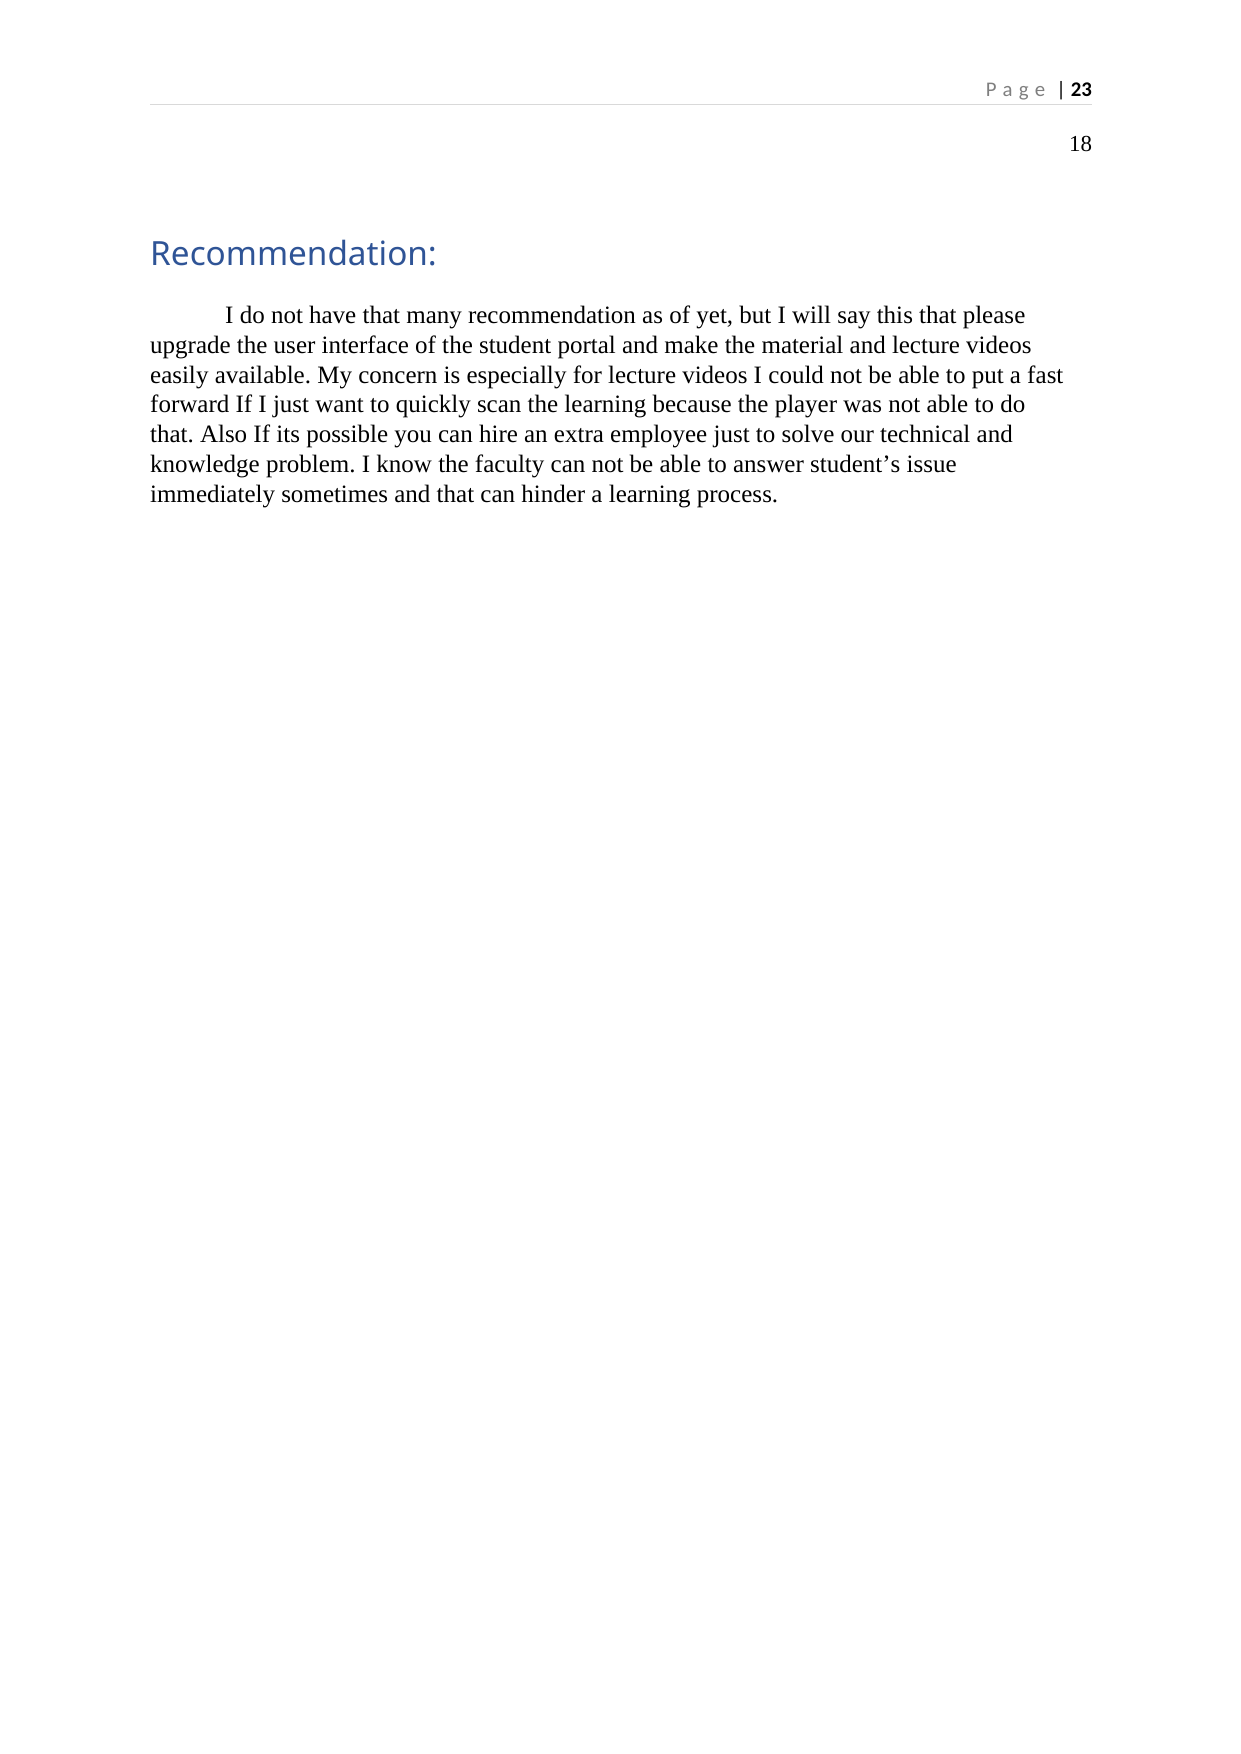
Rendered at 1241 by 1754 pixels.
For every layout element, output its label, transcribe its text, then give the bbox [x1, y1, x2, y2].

text 18 [150, 130, 1092, 157]
text I do not have that many recommendation as of yet, but I will say this that please upgrade the user interface of the student portal and make the material and lecture videos easily available. My concern is especially for lecture videos I could not be able to put a fast forward If I just want to quickly scan the learning because the player was not able to do that. Also If its possible you can hire an extra employee just to solve our technical and knowledge problem. I know the faculty can not be able to answer student’s issue immediately sometimes and that can hinder a learning process. [150, 300, 1067, 508]
subtitle Recommendation: [150, 230, 1092, 275]
